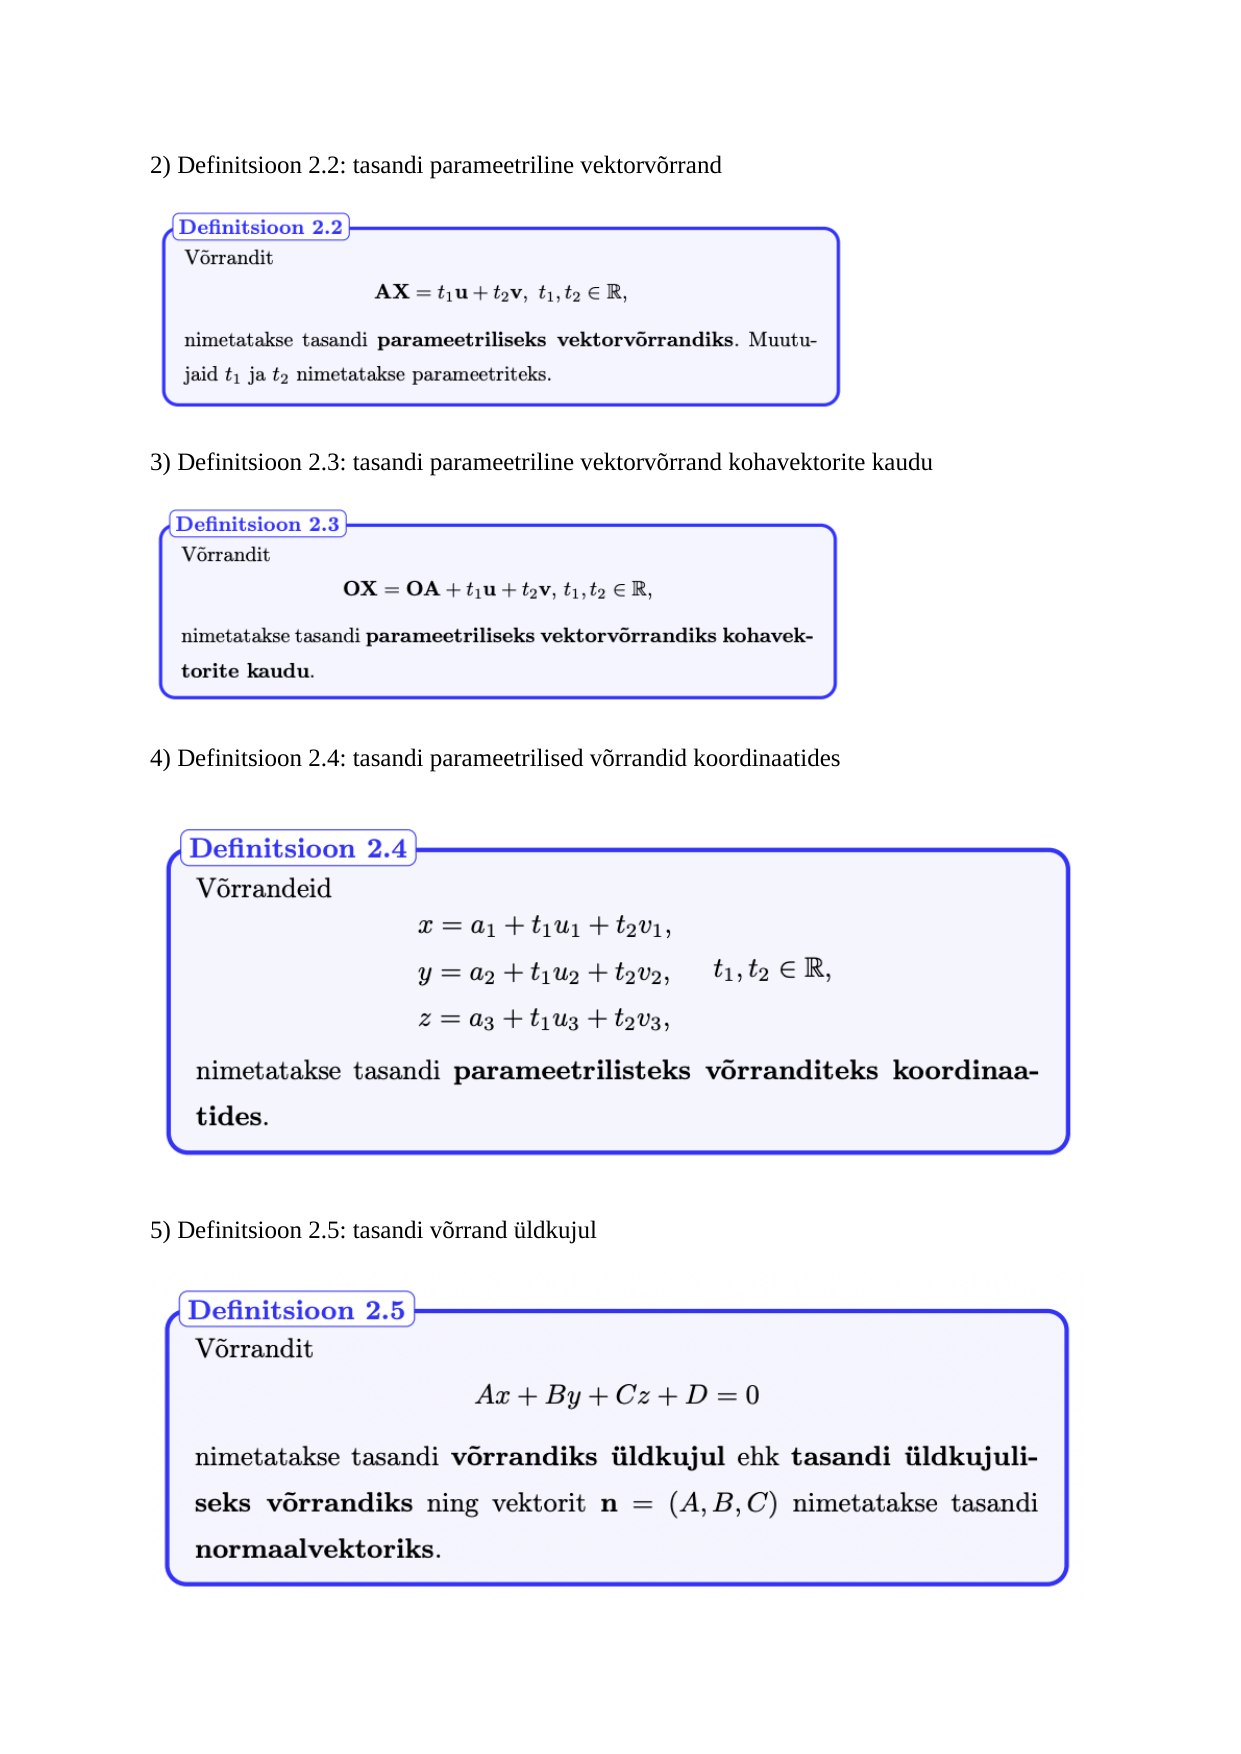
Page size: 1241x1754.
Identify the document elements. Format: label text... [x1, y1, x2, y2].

text 2) Definitsioon 2.2: tasandi parameetriline vektorvõrrand [150, 150, 1090, 179]
text 4) Definitsioon 2.4: tasandi parameetrilised võrrandid koordinaatides [150, 743, 1090, 772]
picture [150, 207, 846, 418]
text 3) Definitsioon 2.3: tasandi parameetriline vektorvõrrand kohavektorite kaudu [150, 447, 1090, 475]
picture [150, 504, 846, 715]
picture [150, 800, 1086, 1187]
picture [150, 1272, 1086, 1603]
text 5) Definitsioon 2.5: tasandi võrrand üldkujul [150, 1215, 1090, 1244]
